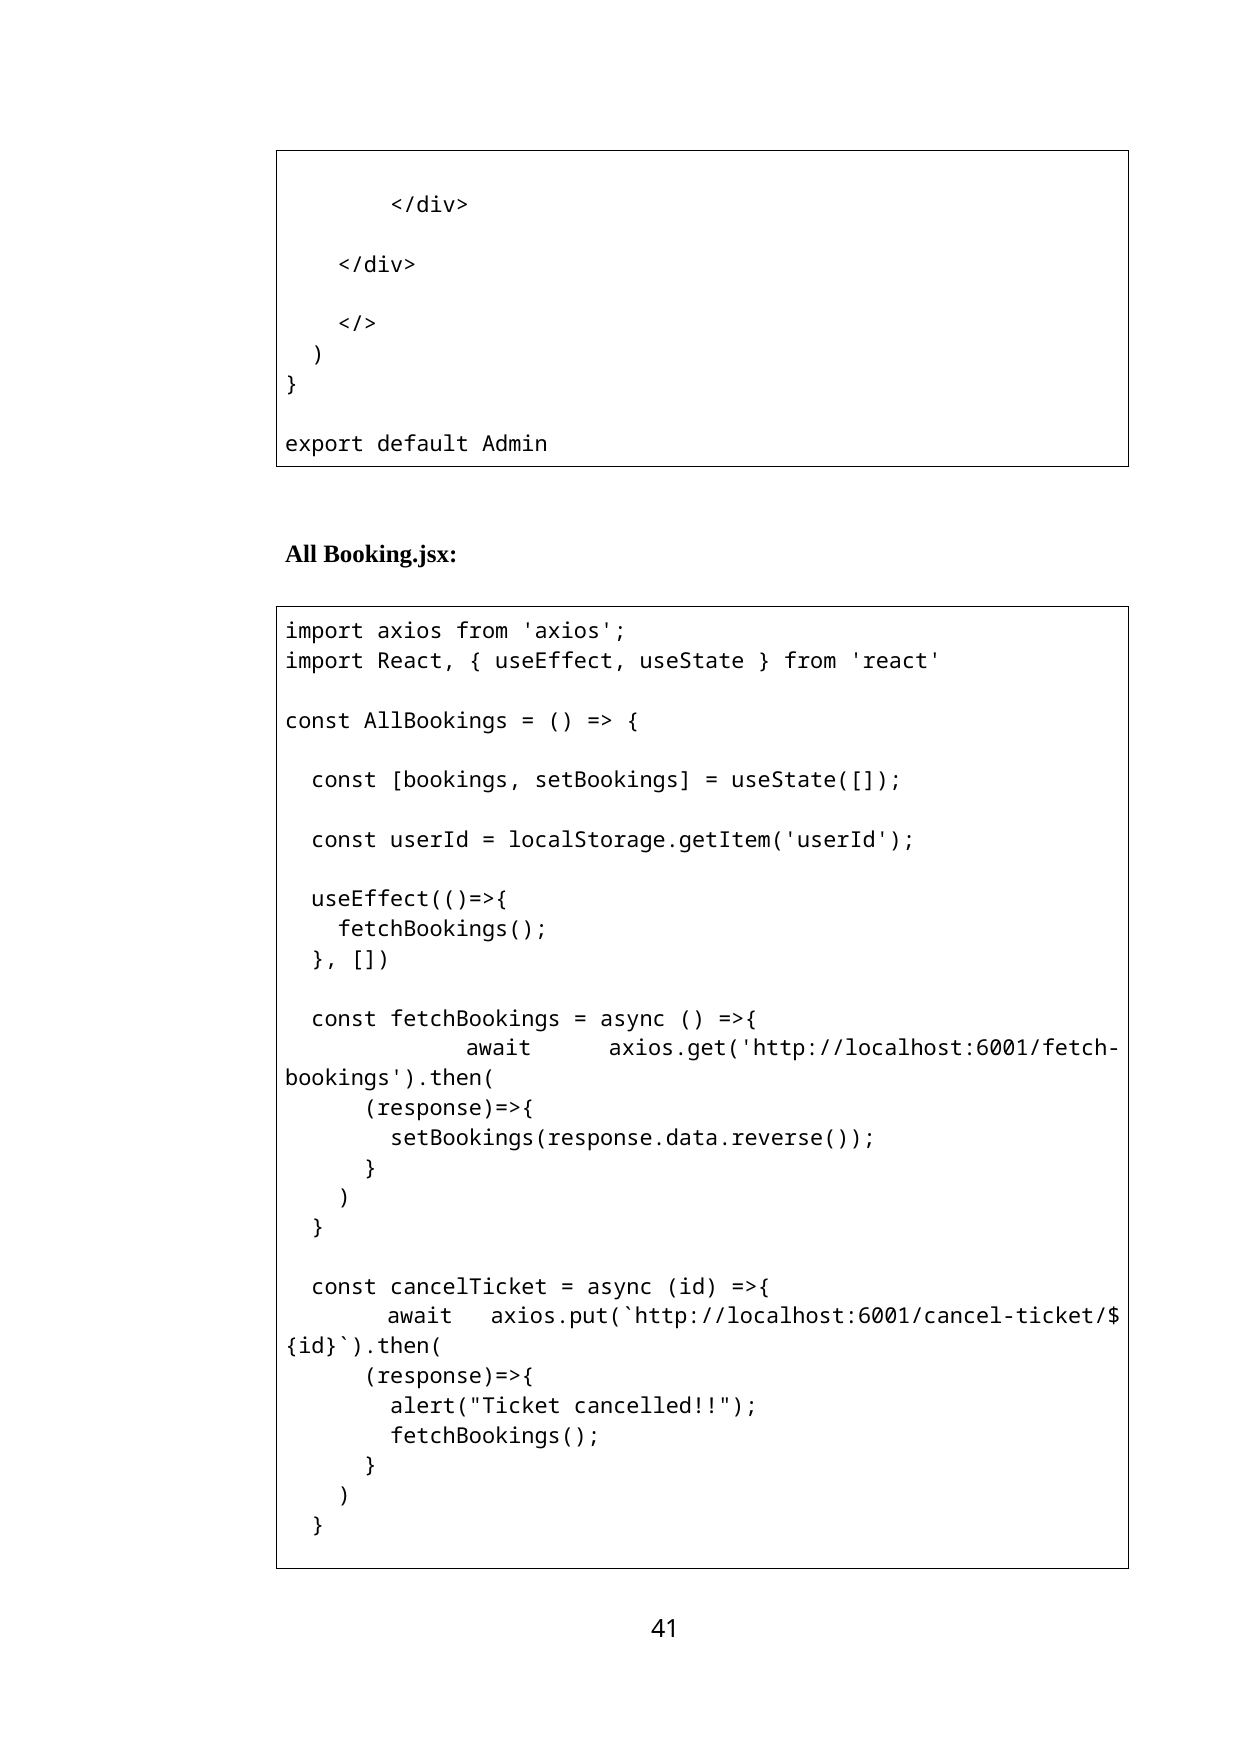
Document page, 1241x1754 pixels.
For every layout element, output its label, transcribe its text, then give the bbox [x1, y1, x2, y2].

text const fetchBookings = async () =>{ [277, 993, 1128, 1023]
text const [bookings, setBookings] = useState([]); [277, 755, 1128, 785]
text ) [277, 1470, 1128, 1500]
text useEffect(()=>{ [277, 874, 1128, 904]
text }, []) [277, 934, 1128, 963]
text await axios.put(`http://localhost:6001/cancel-ticket/${id}`).then( [277, 1291, 1128, 1351]
text import React, { useEffect, useState } from 'react' [277, 636, 1128, 666]
text </div> [277, 239, 1128, 269]
text All Booking.jsx: [285, 539, 1120, 568]
text const userId = localStorage.getItem('userId'); [277, 814, 1128, 844]
text </> [277, 299, 1128, 329]
text } [277, 358, 1128, 388]
text } [277, 1440, 1128, 1470]
text ) [277, 329, 1128, 358]
text alert("Ticket cancelled!!"); [277, 1381, 1128, 1410]
text await axios.get('http://localhost:6001/fetch-bookings').then( [277, 1023, 1128, 1083]
text setBookings(response.data.reverse()); [277, 1112, 1128, 1142]
text const cancelTicket = async (id) =>{ [277, 1261, 1128, 1291]
text import axios from 'axios'; [277, 607, 1128, 636]
text } [277, 1500, 1128, 1529]
text fetchBookings(); [277, 1410, 1128, 1440]
text ) [277, 1172, 1128, 1202]
text export default Admin [277, 418, 1128, 466]
text (response)=>{ [277, 1351, 1128, 1381]
text } [277, 1142, 1128, 1172]
text const AllBookings = () => { [277, 695, 1128, 725]
text } [277, 1202, 1128, 1232]
text (response)=>{ [277, 1083, 1128, 1112]
text fetchBookings(); [277, 904, 1128, 934]
text </div> [277, 180, 1128, 209]
